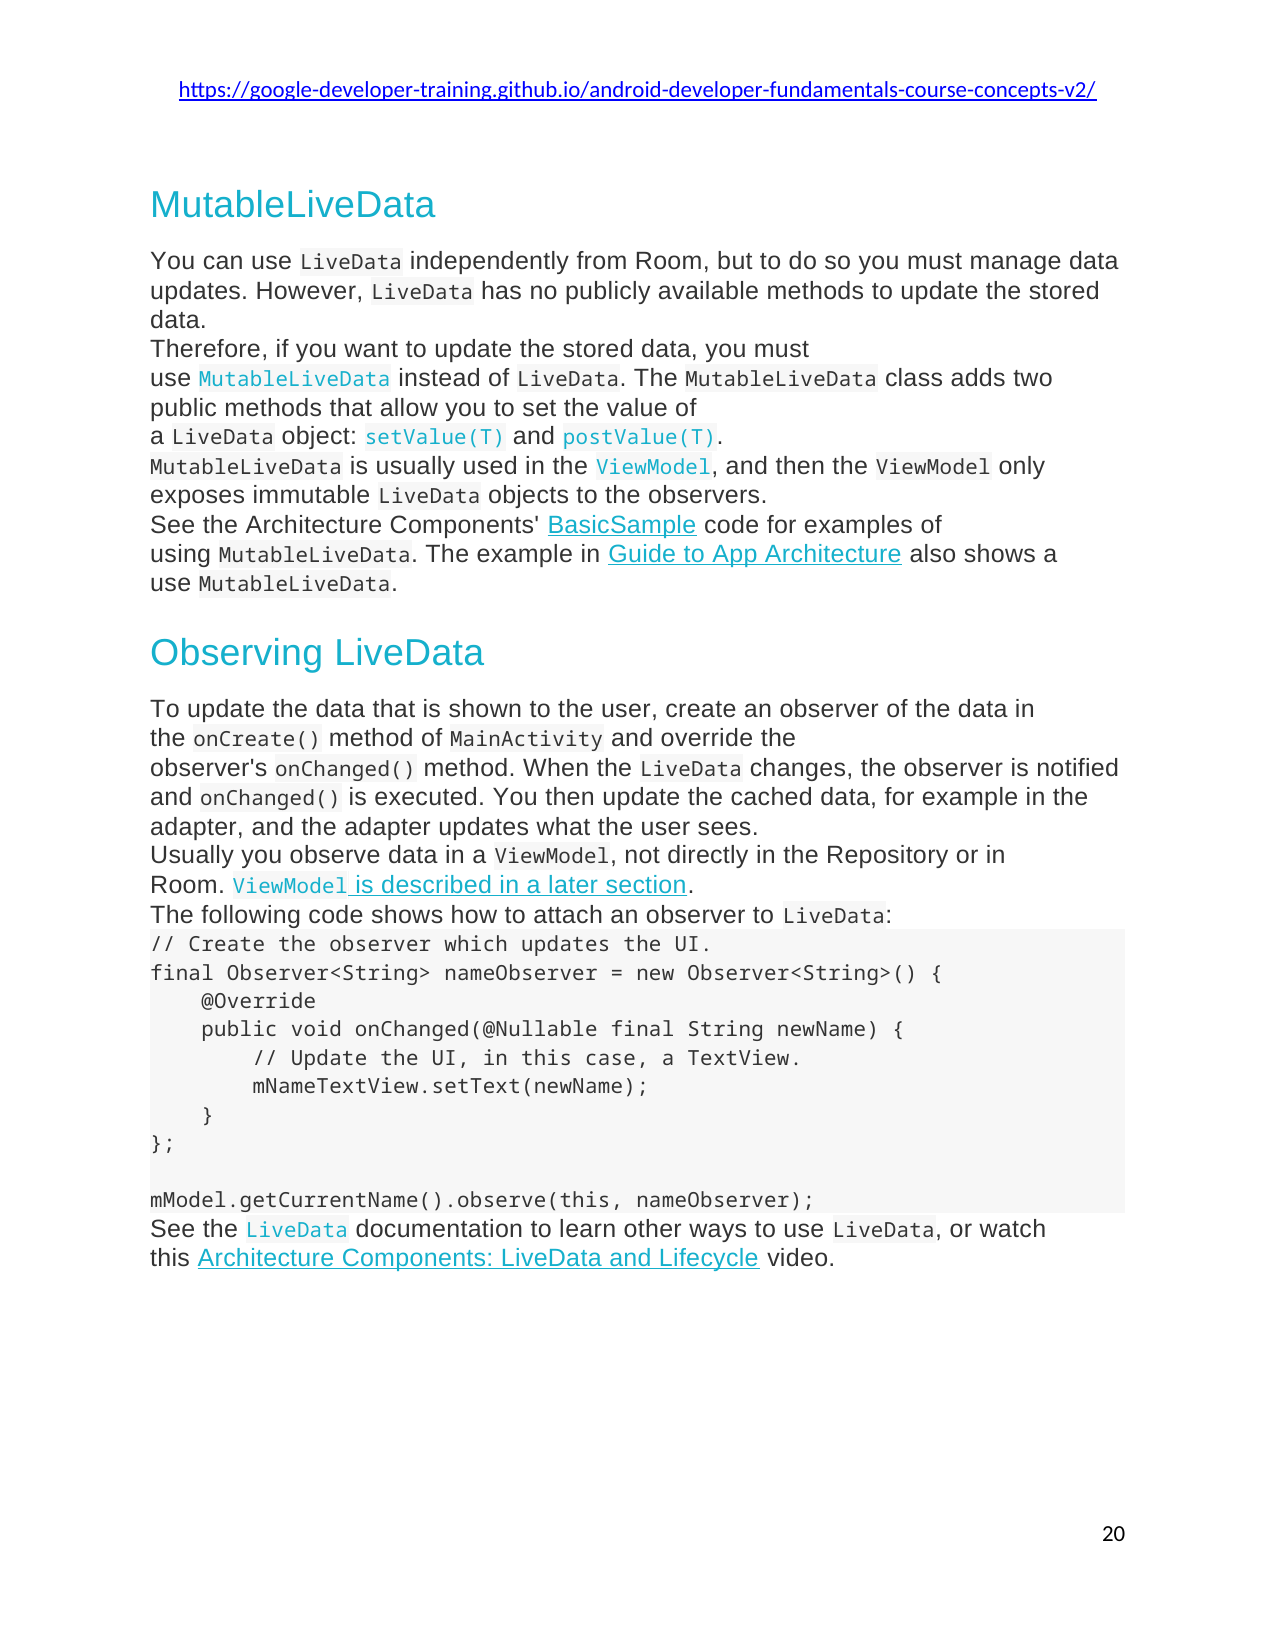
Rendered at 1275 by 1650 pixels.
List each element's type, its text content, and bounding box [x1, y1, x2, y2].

text See the Architecture Components' BasicSample code for examples of using MutableLiveData. The example in Guide to App Architecture also shows a use MutableLiveData. [150, 510, 1125, 598]
text You can use LiveData independently from Room, but to do so you must manage data updates. However, LiveData has no publicly available methods to update the stored data. [150, 246, 1125, 334]
text public void onChanged(@Nullable final String newName) { [150, 1014, 1125, 1043]
text @Override [150, 986, 1125, 1014]
text Therefore, if you want to update the stored data, you must use MutableLiveData instead of LiveData. The MutableLiveData class adds two public methods that allow you to set the value of a LiveData object: setValue(T) and postValue(T). [150, 334, 1125, 451]
text MutableLiveData is usually used in the ViewModel, and then the ViewModel only exposes immutable LiveData objects to the observers. [150, 451, 1125, 510]
text mModel.getCurrentName().observe(this, nameObserver); [150, 1185, 1125, 1213]
text Observing LiveData [150, 630, 1125, 673]
text Usually you observe data in a ViewModel, not directly in the Repository or in Room. ViewModel is described in a later section. [150, 840, 1125, 899]
text // Update the UI, in this case, a TextView. [150, 1043, 1125, 1071]
text final Observer<String> nameObserver = new Observer<String>() { [150, 958, 1125, 986]
text The following code shows how to attach an observer to LiveData: [150, 899, 1125, 929]
text } [150, 1100, 1125, 1128]
text To update the data that is shown to the user, create an observer of the data in the onCreate() method of MainActivity and override the observer's onChanged() method. When the LiveData changes, the observer is notified and onChanged() is executed. You then update the cached data, for example in the adapter, and the adapter updates what the user sees. [150, 694, 1125, 840]
text }; [150, 1128, 1125, 1157]
text MutableLiveData [150, 182, 1125, 225]
text // Create the observer which updates the UI. [150, 929, 1125, 958]
text mNameTextView.setText(newName); [150, 1071, 1125, 1100]
text See the LiveData documentation to learn other ways to use LiveData, or watch this Architecture Components: LiveData and Lifecycle video. [150, 1213, 1125, 1272]
